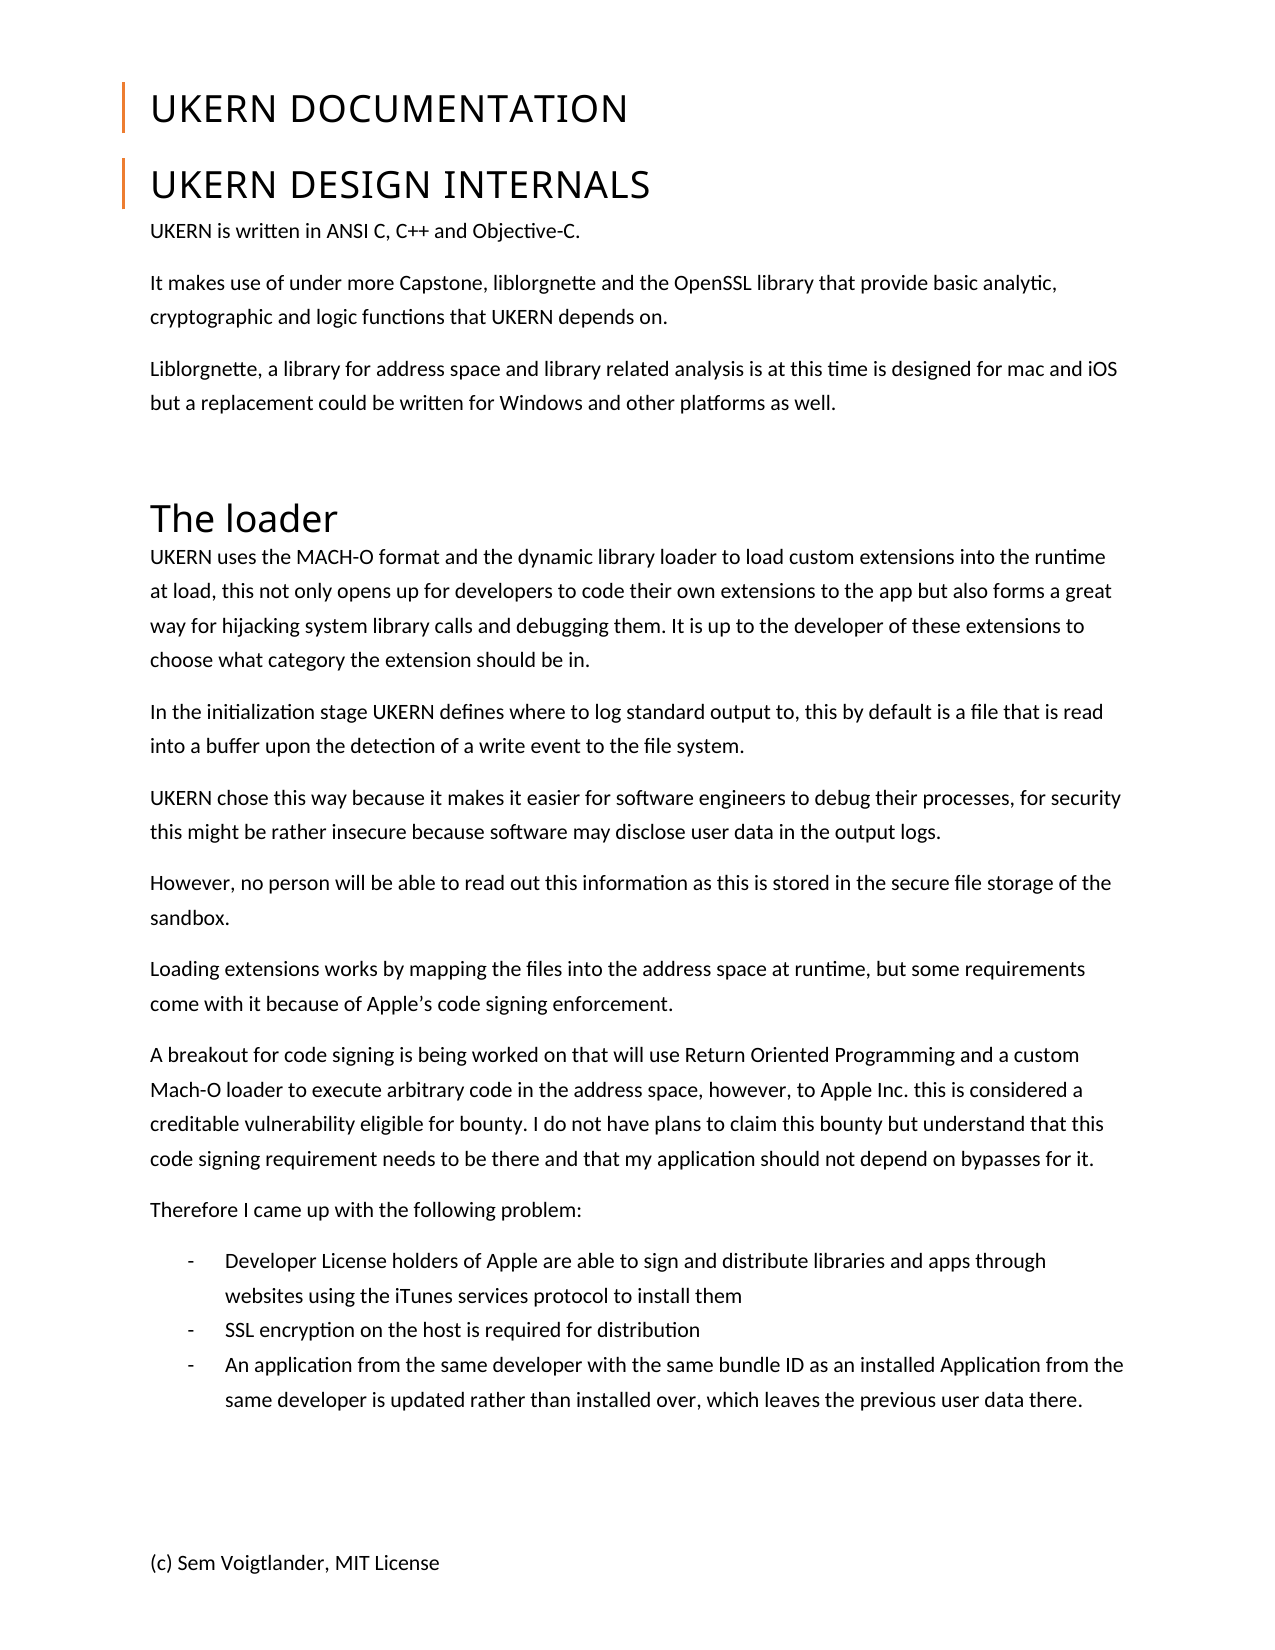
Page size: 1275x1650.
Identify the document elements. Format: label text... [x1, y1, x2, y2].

list SSL encryption on the host is required for distribution [187, 1317, 1125, 1343]
text It makes use of under more Capstone, liblorgnette and the OpenSSL library that provide basic analytic, cryptographic and logic functions that UKERN depends on. [150, 269, 1125, 330]
text UKERN uses the MACH-O format and the dynamic library loader to load custom extensions into the runtime at load, this not only opens up for developers to code their own extensions to the app but also forms a great way for hijacking system library calls and debugging them. It is up to the developer of these extensions to choose what category the extension should be in. [150, 543, 1125, 673]
text A breakout for code signing is being worked on that will use Return Oriented Programming and a custom Mach-O loader to execute arbitrary code in the address space, however, to Apple Inc. this is considered a creditable vulnerability eligible for bounty. I do not have plans to claim this bounty but understand that this code signing requirement needs to be there and that my application should not depend on bypasses for it. [150, 1041, 1125, 1172]
text In the initialization stage UKERN defines where to log standard output to, this by default is a file that is read into a buffer upon the detection of a write event to the file system. [150, 698, 1125, 759]
text Liblorgnette, a library for address space and library related analysis is at this time is designed for mac and iOS but a replacement could be written for Windows and other platforms as well. [150, 355, 1125, 416]
text UKERN is written in ANSI C, C++ and Objective-C. [150, 218, 1125, 244]
text However, no person will be able to read out this information as this is stored in the secure file storage of the sandbox. [150, 869, 1125, 931]
list Developer License holders of Apple are able to sign and distribute libraries and apps through websites using the iTunes services protocol to install them [187, 1247, 1125, 1309]
text UKERN chose this way because it makes it easier for software engineers to debug their processes, for security this might be rather insecure because software may disclose user data in the output logs. [150, 784, 1125, 845]
text Therefore I came up with the following problem: [150, 1196, 1125, 1223]
text Loading extensions works by mapping the files into the address space at runtime, but some requirements come with it because of Apple’s code signing enforcement. [150, 955, 1125, 1017]
subtitle UKern design internals [125, 158, 1125, 209]
list An application from the same developer with the same bundle ID as an installed Application from the same developer is updated rather than installed over, which leaves the previous user data there. [187, 1351, 1125, 1412]
subtitle The loader [150, 492, 1125, 543]
